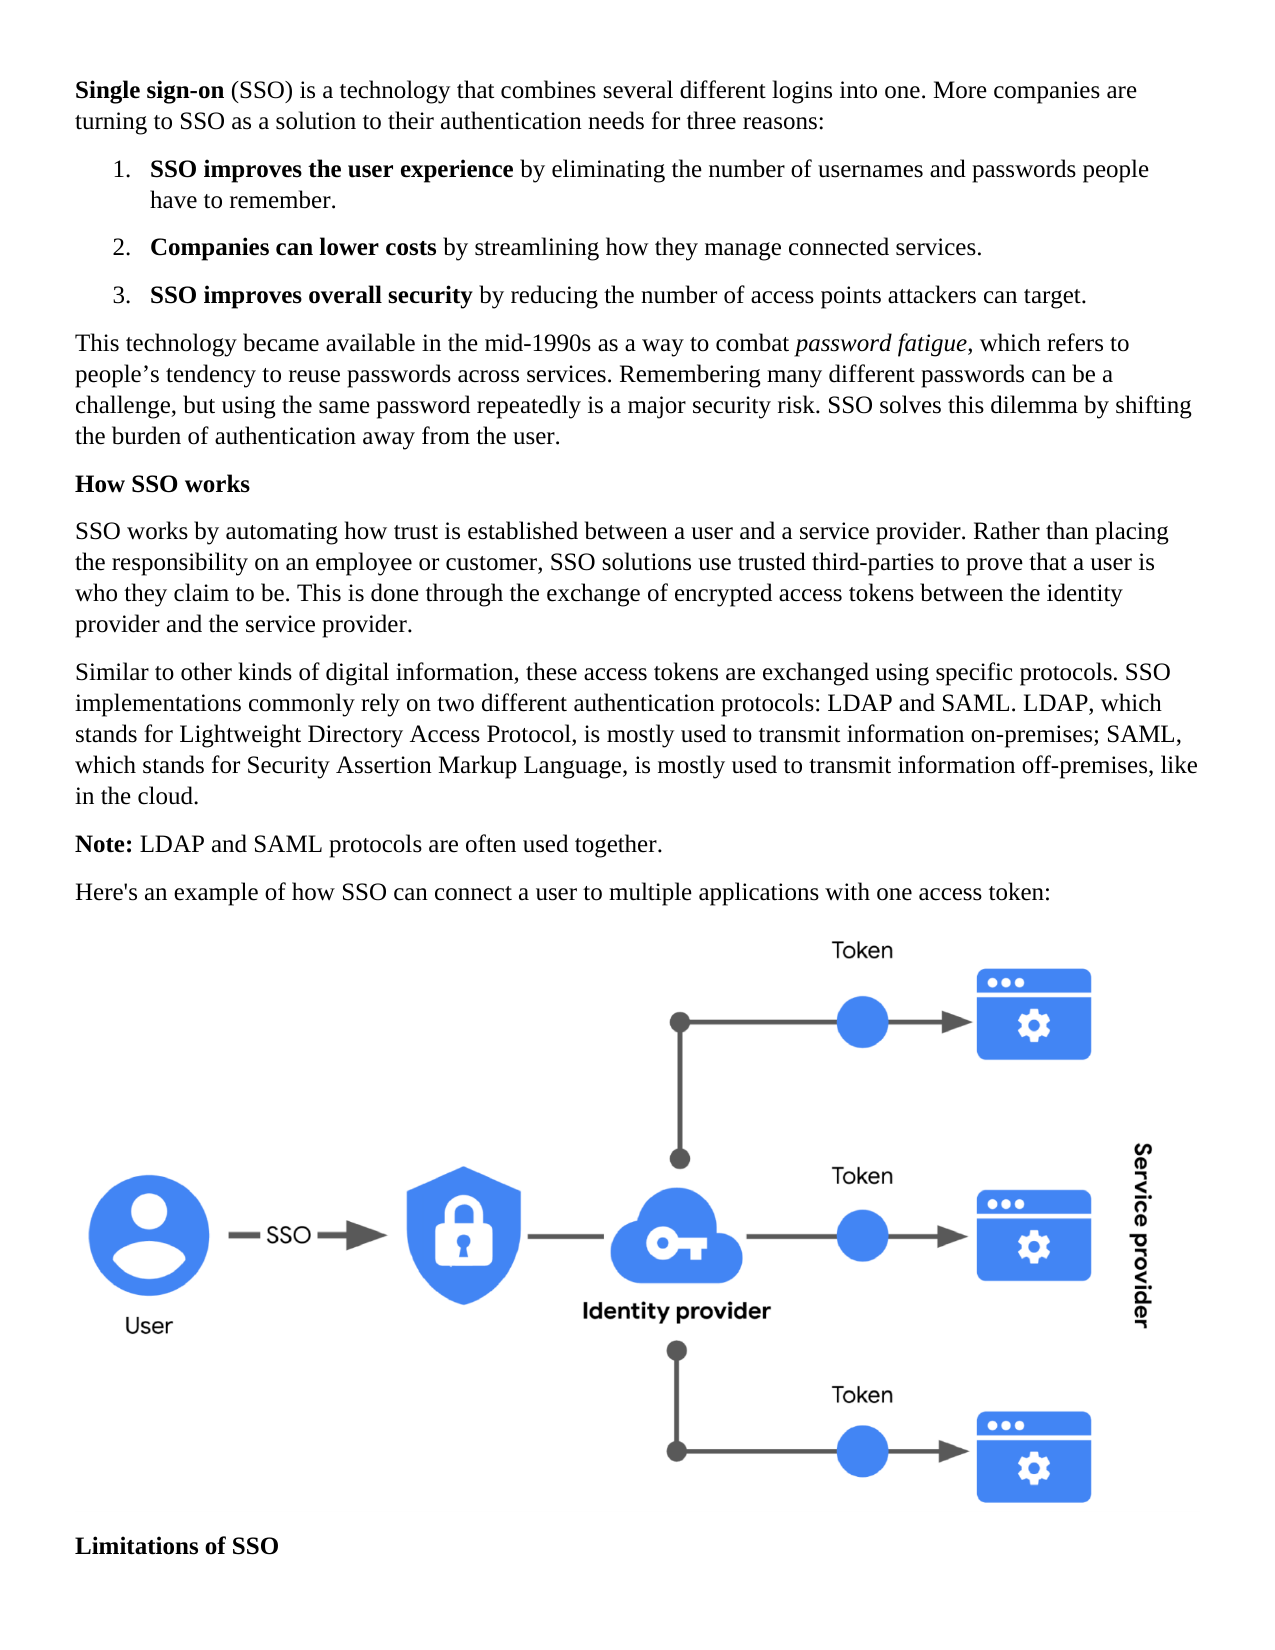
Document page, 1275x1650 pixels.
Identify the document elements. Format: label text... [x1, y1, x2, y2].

text Similar to other kinds of digital information, these access tokens are exchanged using specific protocols. SSO implementations commonly rely on two different authentication protocols: LDAP and SAML. LDAP, which stands for Lightweight Directory Access Protocol, is mostly used to transmit information on-premises; SAML, which stands for Security Assertion Markup Language, is mostly used to transmit information off-premises, like in the cloud. [75, 657, 1200, 810]
text Note: LDAP and SAML protocols are often used together. [75, 829, 1200, 858]
text Limitations of SSO [75, 1531, 1200, 1560]
text This technology became available in the mid-1990s as a way to combat password fatigue, which refers to people’s tendency to reuse passwords across services. Remembering many different passwords can be a challenge, but using the same password repeatedly is a major security risk. SSO solves this dilemma by shifting the burden of authentication away from the user. [75, 328, 1200, 450]
picture [75, 924, 1200, 1512]
list SSO improves overall security by reducing the number of access points attackers can target. [112, 280, 1200, 309]
text SSO works by automating how trust is established between a user and a service provider. Rather than placing the responsibility on an employee or customer, SSO solutions use trusted third-parties to prove that a user is who they claim to be. This is done through the exchange of encrypted access tokens between the identity provider and the service provider. [75, 516, 1200, 638]
list SSO improves the user experience by eliminating the number of usernames and passwords people have to remember. [112, 154, 1200, 213]
text How SSO works [75, 469, 1200, 497]
text Here's an example of how SSO can connect a user to multiple applications with one access token: [75, 877, 1200, 906]
text Single sign-on (SSO) is a technology that combines several different logins into one. More companies are turning to SSO as a solution to their authentication needs for three reasons: [75, 75, 1200, 135]
list Companies can lower costs by streamlining how they manage connected services. [112, 232, 1200, 261]
